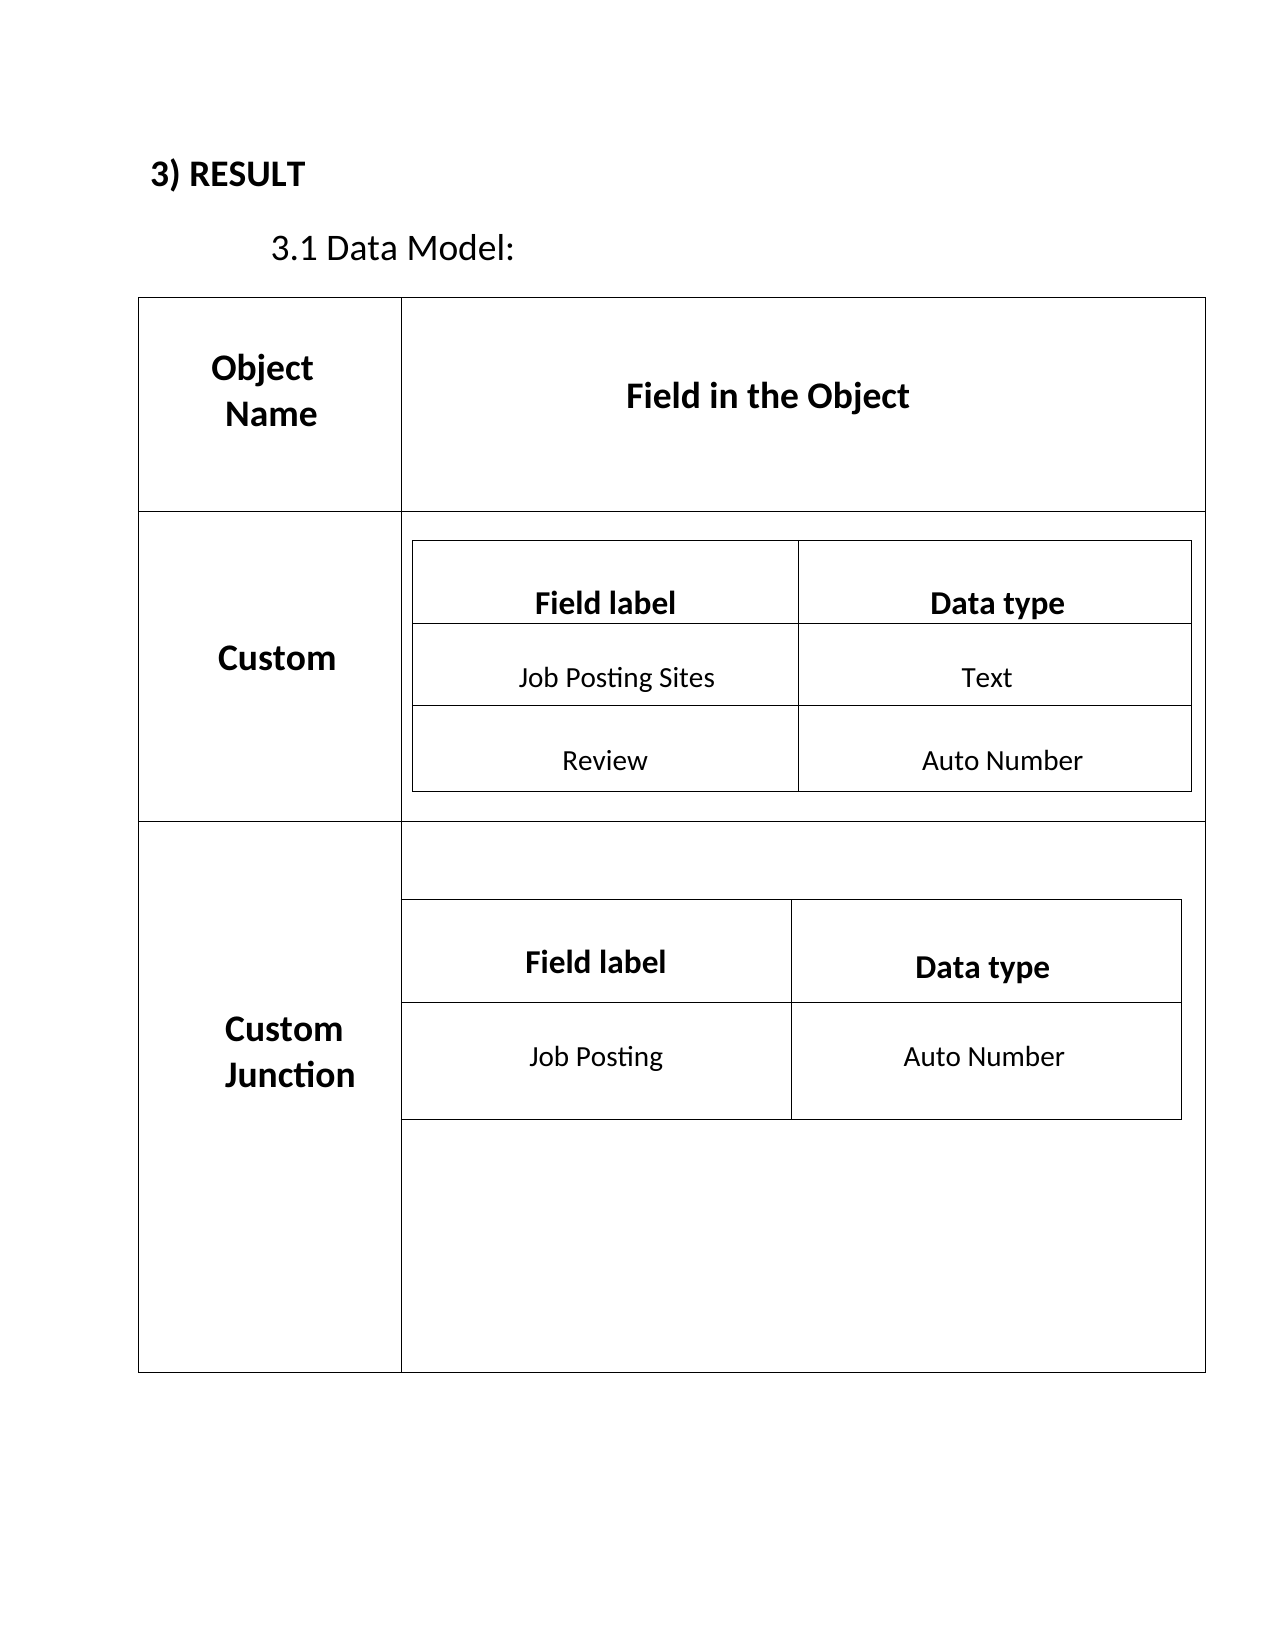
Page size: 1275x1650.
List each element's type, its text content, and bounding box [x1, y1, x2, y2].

table_header Object Name [139, 298, 401, 511]
table_cell Custom [139, 512, 401, 821]
text 3.1 Data Model: [150, 223, 1125, 269]
table_header Field in the Object [402, 298, 1205, 511]
text 3) RESULT [150, 150, 1125, 196]
table_cell Custom Junction [139, 822, 401, 1372]
table_cell [402, 512, 1205, 821]
table_cell [402, 822, 1205, 1372]
